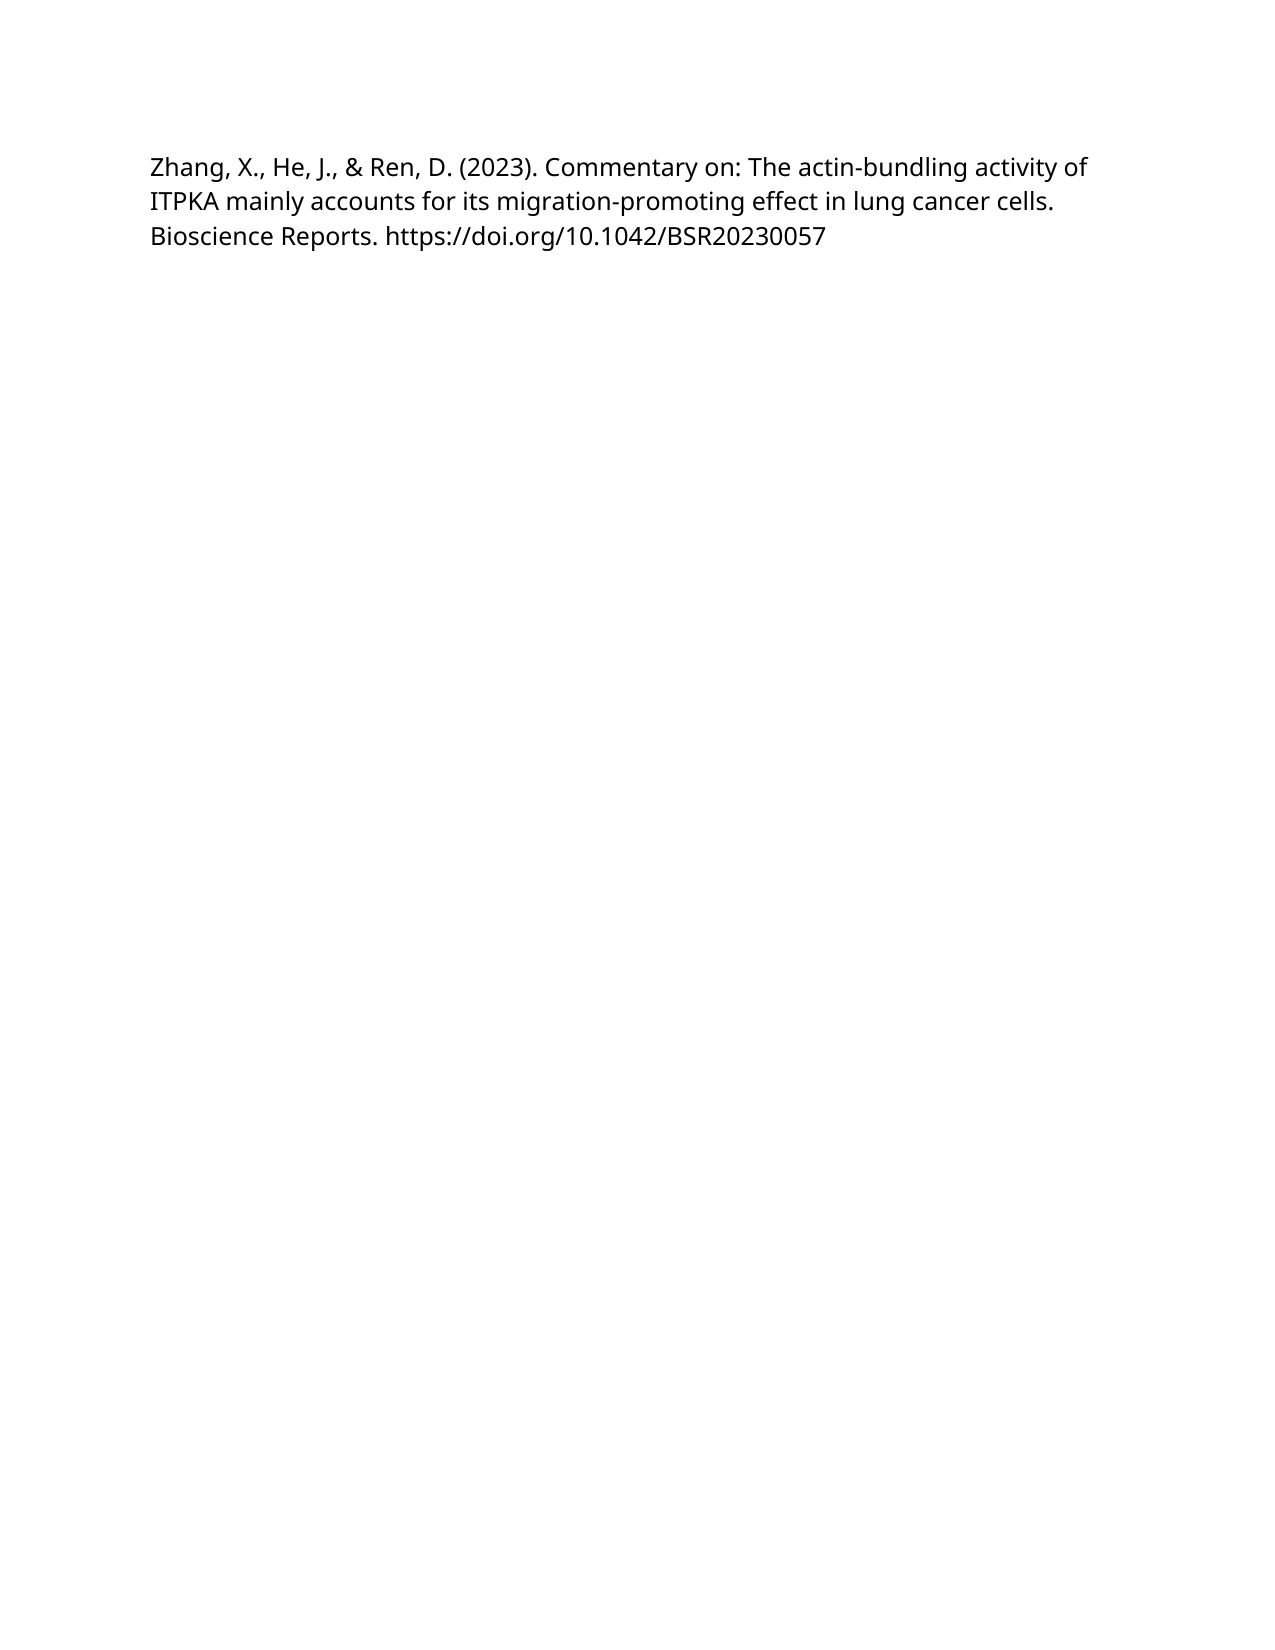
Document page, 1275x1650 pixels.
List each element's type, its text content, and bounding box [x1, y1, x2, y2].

text Zhang, X., He, J., & Ren, D. (2023). Commentary on: The actin-bundling activity of ITPKA mainly accounts for its migration-promoting effect in lung cancer cells. Bioscience Reports. https://doi.org/10.1042/BSR20230057 [150, 150, 1125, 252]
